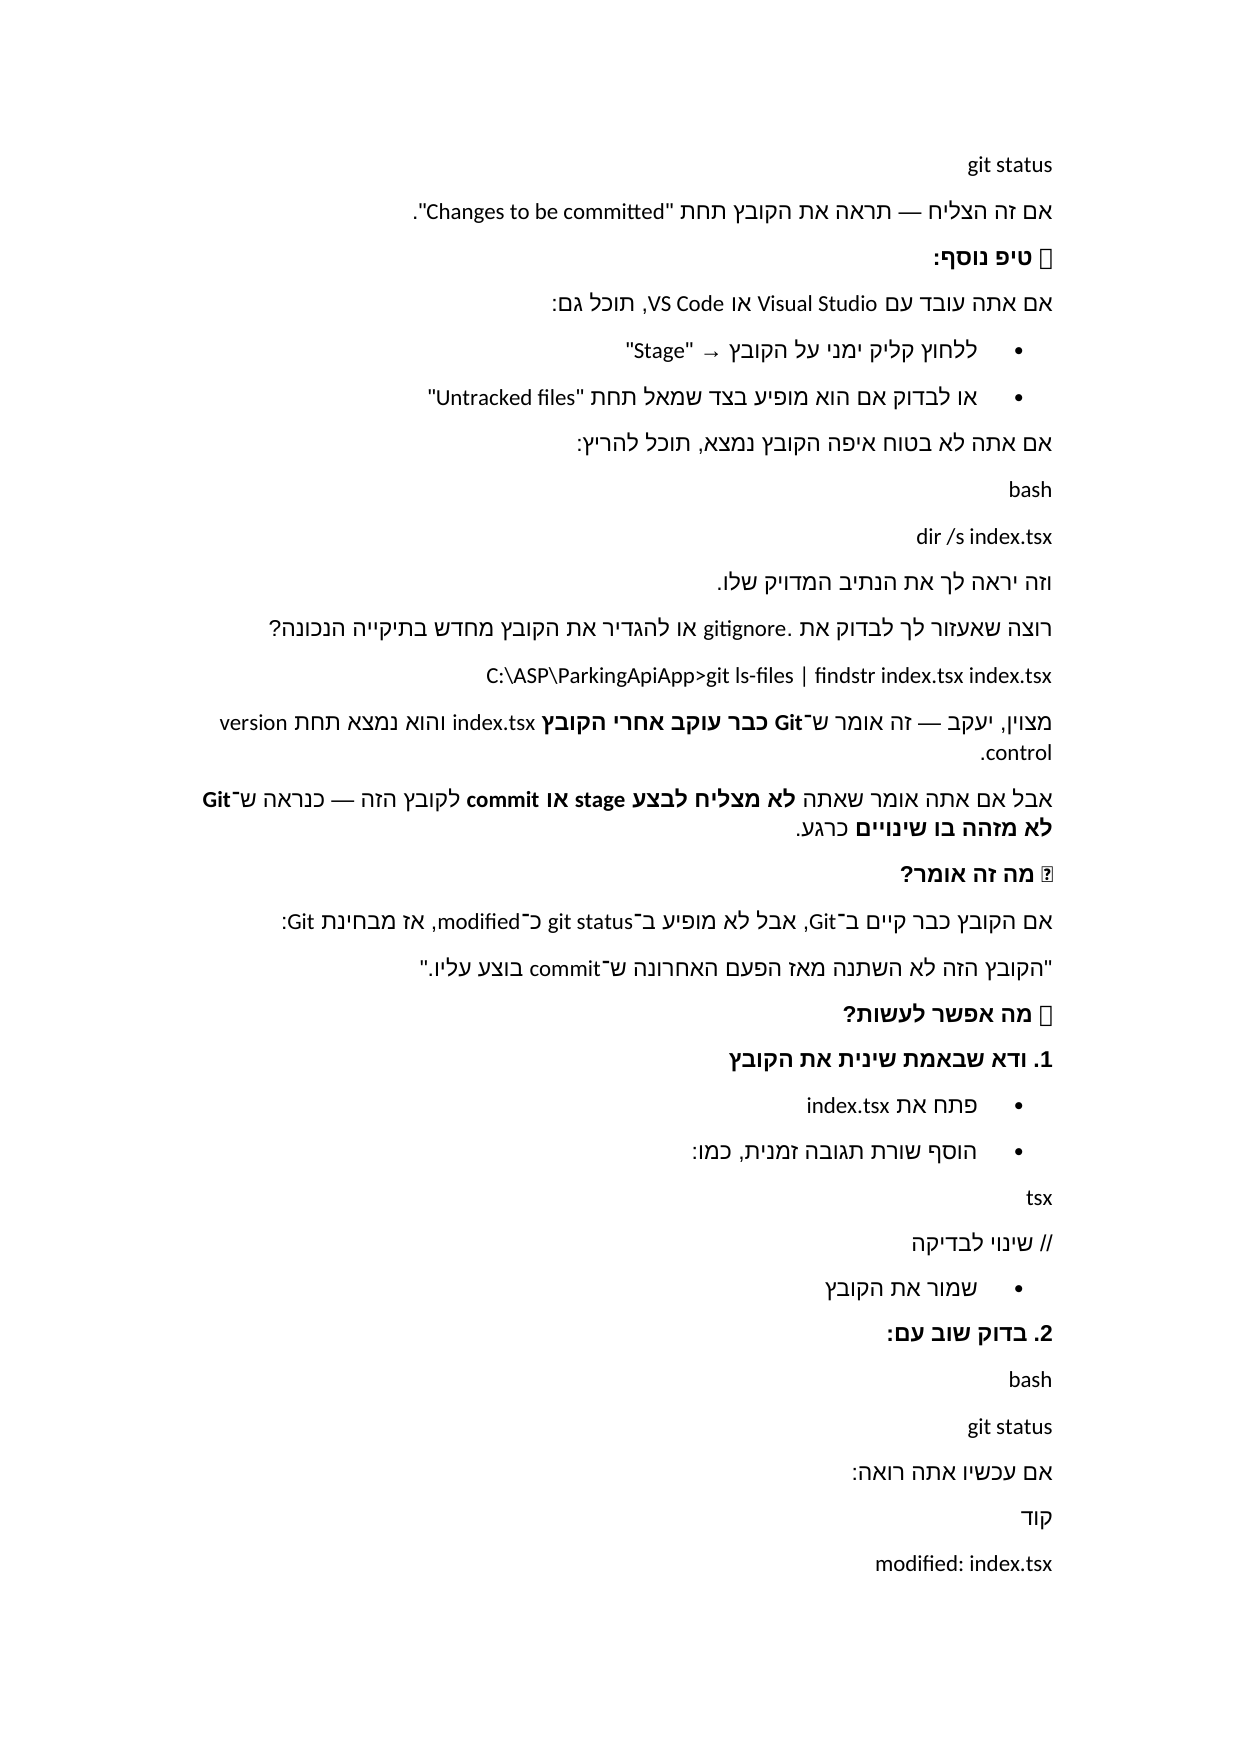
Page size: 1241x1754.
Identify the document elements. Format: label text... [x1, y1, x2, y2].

list שמור את הקובץ [187, 1275, 1015, 1302]
text מצוין, יעקב — זה אומר ש־Git כבר עוקב אחרי הקובץ index.tsx והוא נמצא תחת version control. [187, 708, 1053, 766]
text bash [187, 1366, 1053, 1393]
text אם אתה עובד עם Visual Studio או VS Code, תוכל גם: [187, 289, 1053, 317]
list או לבדוק אם הוא מופיע בצד שמאל תחת "Untracked files" [187, 383, 1015, 411]
text 1. ודא שבאמת שינית את הקובץ [187, 1046, 1053, 1073]
text אם אתה לא בטוח איפה הקובץ נמצא, תוכל להריץ: [187, 430, 1053, 456]
text 🧠 מה זה אומר? [187, 860, 1053, 888]
list ללחוץ קליק ימני על הקובץ → "Stage" [187, 336, 1015, 364]
text tsx [187, 1183, 1053, 1211]
list פתח את index.tsx [187, 1091, 1015, 1119]
text modified: index.tsx [187, 1549, 1053, 1577]
text ✅ טיפ נוסף: [187, 244, 1053, 271]
text אם הקובץ כבר קיים ב־Git, אבל לא מופיע ב־git status כ־modified, אז מבחינת Git: [187, 907, 1053, 935]
text אבל אם אתה אומר שאתה לא מצליח לבצע stage או commit לקובץ הזה — כנראה ש־Git לא מזהה בו שינויים כרגע. [187, 785, 1053, 841]
text C:\ASP\ParkingApiApp>git ls-files | findstr index.tsx index.tsx [187, 661, 1053, 689]
text ✅ מה אפשר לעשות? [187, 1001, 1053, 1027]
text וזה יראה לך את הנתיב המדויק שלו. [187, 569, 1053, 595]
text bash [187, 475, 1053, 503]
text // שינוי לבדיקה [187, 1230, 1053, 1257]
text רוצה שאעזור לך לבדוק את .gitignore או להגדיר את הקובץ מחדש בתיקייה הנכונה? [187, 614, 1053, 642]
text git status [187, 150, 1053, 178]
text אם עכשיו אתה רואה: [187, 1459, 1053, 1486]
text dir /s index.tsx [187, 522, 1053, 550]
text git status [187, 1412, 1053, 1440]
list הוסף שורת תגובה זמנית, כמו: [187, 1138, 1015, 1164]
text "הקובץ הזה לא השתנה מאז הפעם האחרונה ש־commit בוצע עליו." [187, 954, 1053, 982]
text אם זה הצליח — תראה את הקובץ תחת "Changes to be committed". [187, 197, 1053, 225]
text 2. בדוק שוב עם: [187, 1320, 1053, 1347]
text קוד [187, 1504, 1053, 1531]
